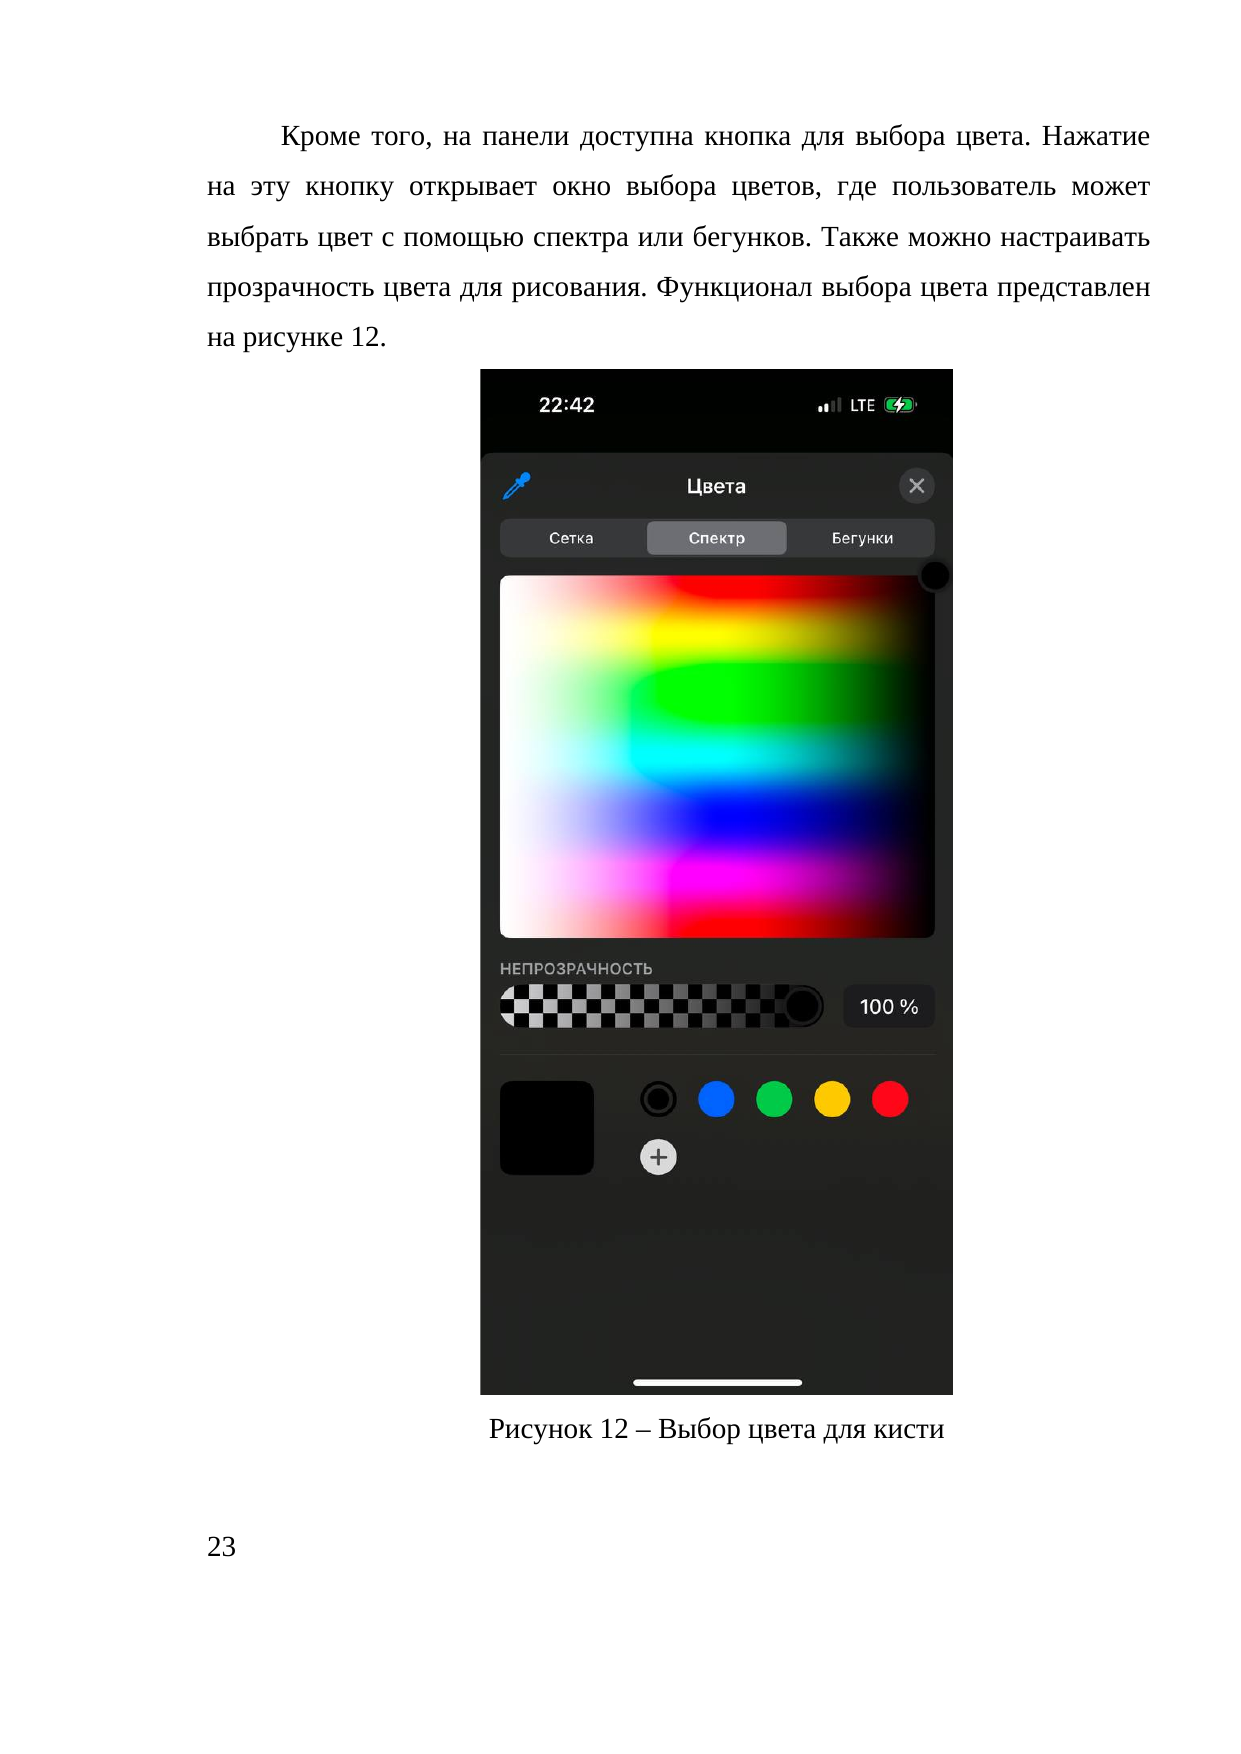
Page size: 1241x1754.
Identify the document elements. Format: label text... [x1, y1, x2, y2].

text Рисунок 12 – Выбор цвета для кисти [207, 1412, 1152, 1445]
picture [480, 369, 953, 1395]
text Кроме того, на панели доступна кнопка для выбора цвета. Нажатие на эту кнопку открывает окно выбора цветов, где пользователь может выбрать цвет с помощью спектра или бегунков. Также можно настраивать прозрачность цвета для рисования. Функционал выбора цвета представлен на рисунке 12. [207, 118, 1152, 353]
